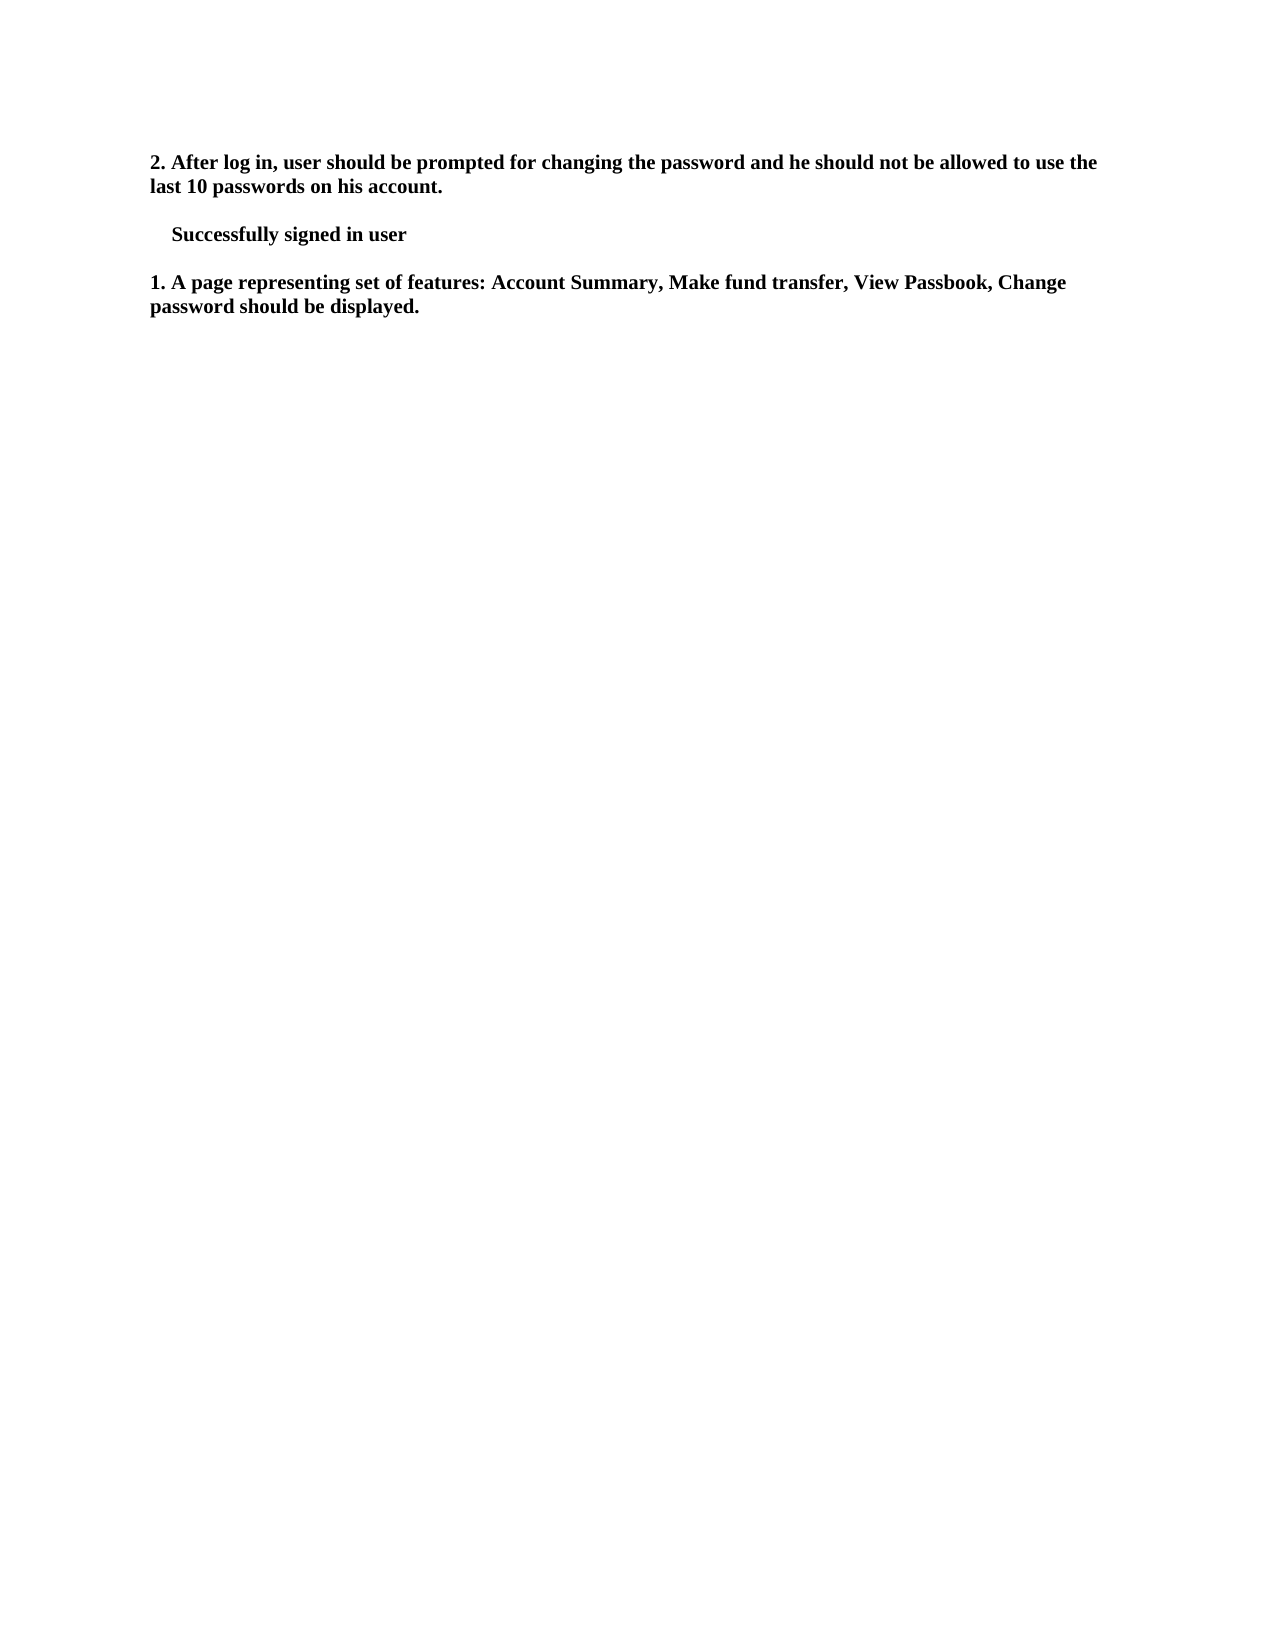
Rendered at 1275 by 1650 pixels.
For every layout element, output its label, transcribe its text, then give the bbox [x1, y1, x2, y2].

text 2. After log in, user should be prompted for changing the password and he should not be allowed to use the last 10 passwords on his account. [150, 150, 1125, 198]
text 1. A page representing set of features: Account Summary, Make fund transfer, View Passbook, Change password should be displayed. [150, 270, 1125, 318]
text  Successfully signed in user [150, 222, 1125, 246]
